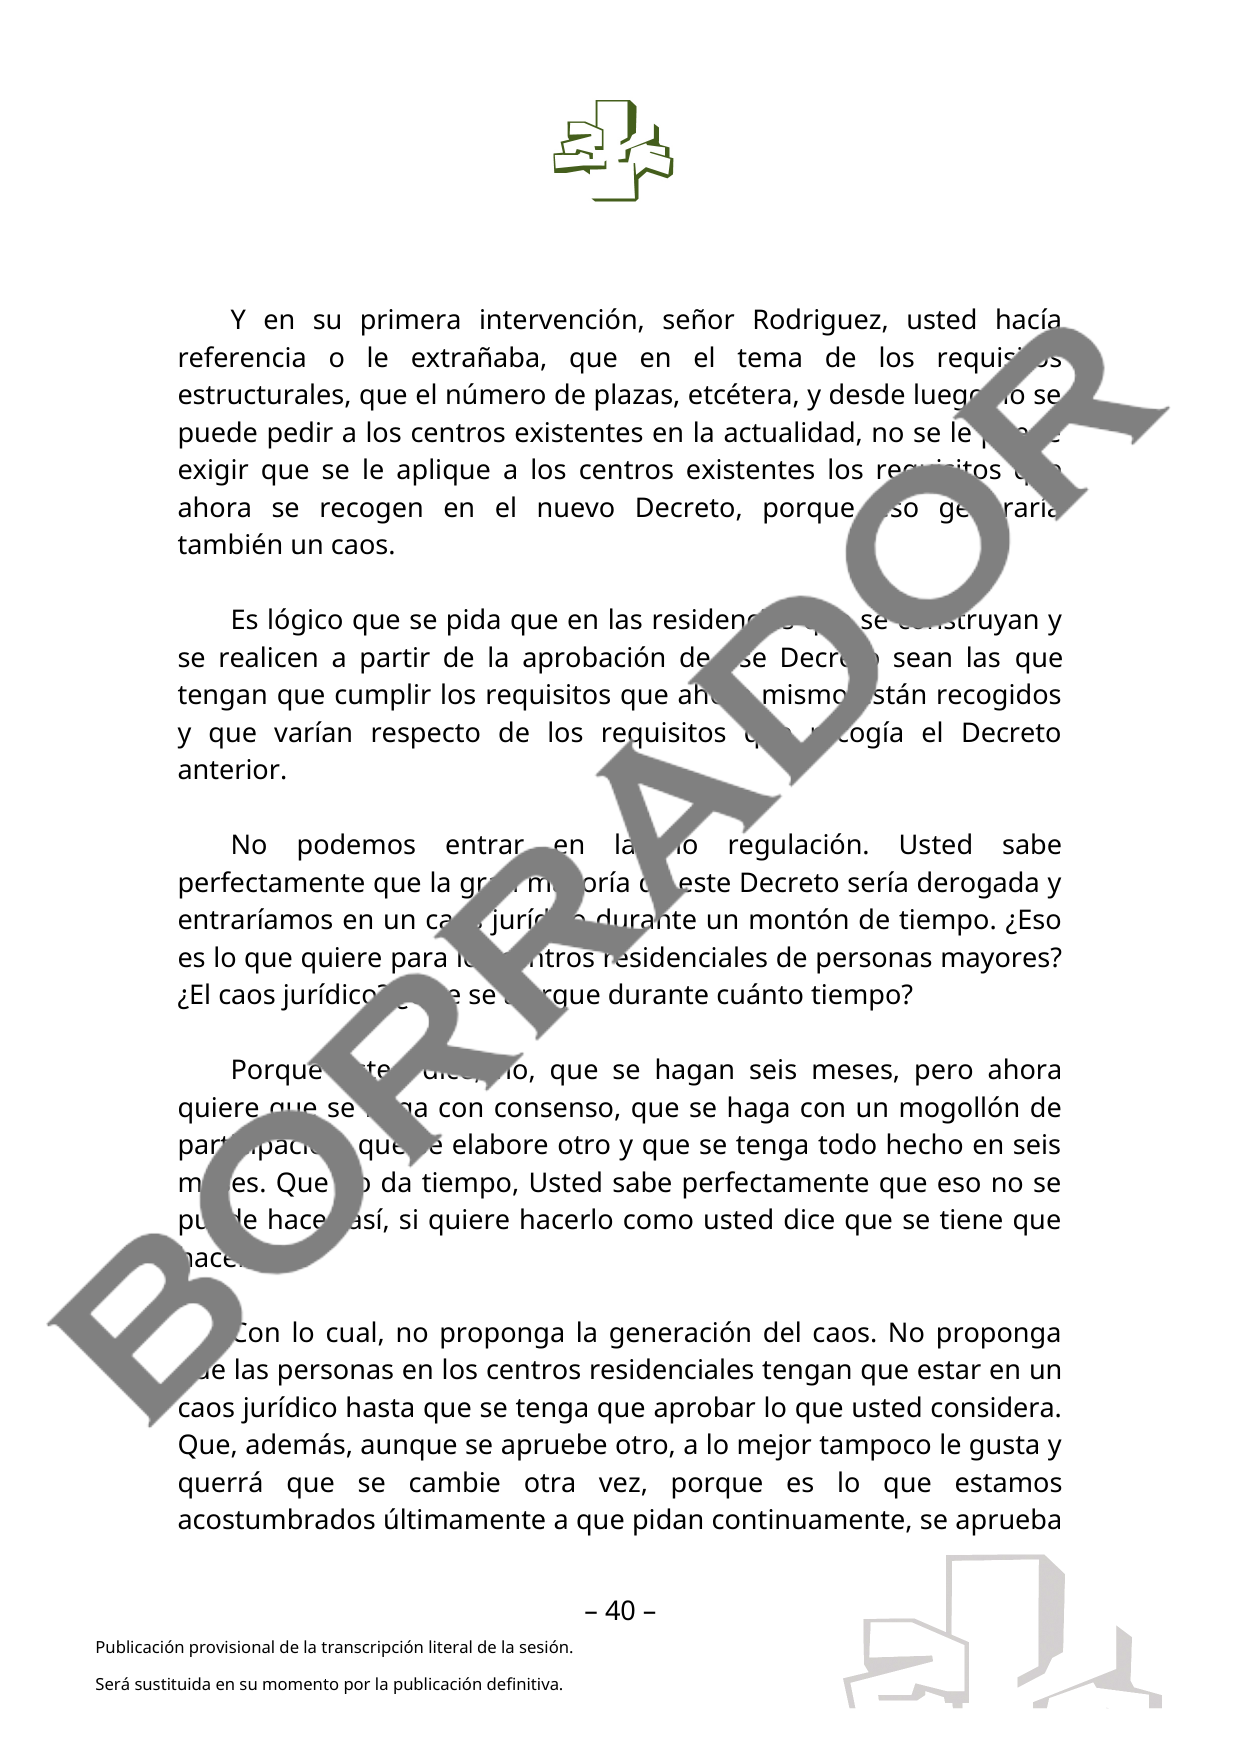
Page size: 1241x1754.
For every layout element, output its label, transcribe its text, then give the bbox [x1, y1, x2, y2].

picture [524, 77, 702, 225]
text Es lógico que se pida que en las residencias que se construyan y se realicen a partir de la aprobación de ese Decreto sean las que tengan que cumplir los requisitos que ahora mismo están recogidos y que varían respecto de los requisitos que recogía el Decreto anterior. [794, 600, 1063, 787]
text Y en su primera intervención, señor Rodriguez, usted hacía referencia o le extrañaba, que en el tema de los requisitos estructurales, que el número de plazas, etcétera, y desde luego no se puede pedir a los centros existentes en la actualidad, no se le puede exigir que se le aplique a los centros existentes los requisitos que ahora se recogen en el nuevo Decreto, porque eso generaría también un caos. [177, 300, 1063, 562]
text Es lógico que se pida que en las residencias que se construyan y se realicen a partir de la aprobación de ese Decreto sean las que tengan que cumplir los requisitos que ahora mismo están recogidos y que varían respecto de los requisitos que recogía el Decreto anterior. [177, 600, 788, 787]
text Porque usted dice, no, que se hagan seis meses, pero ahora quiere que se haga con consenso, que se haga con un mogollón de participación, que se elabore otro y que se tenga todo hecho en seis meses. Que no da tiempo, Usted sabe perfectamente que eso no se puede hacer así, si quiere hacerlo como usted dice que se tiene que hacer. [177, 1050, 1063, 1275]
text No podemos entrar en la no regulación. Usted sabe perfectamente que la gran mayoría de este Decreto sería derogada y entraríamos en un caos jurídico durante un montón de tiempo. ¿Eso es lo que quiere para los centros residenciales de personas mayores? ¿El caos jurídico? ¿Que se alargue durante cuánto tiempo? [177, 825, 653, 1012]
picture [797, 1491, 1169, 1710]
text No podemos entrar en la no regulación. Usted sabe perfectamente que la gran mayoría de este Decreto sería derogada y entraríamos en un caos jurídico durante un montón de tiempo. ¿Eso es lo que quiere para los centros residenciales de personas mayores? ¿El caos jurídico? ¿Que se alargue durante cuánto tiempo? [525, 825, 1063, 1012]
